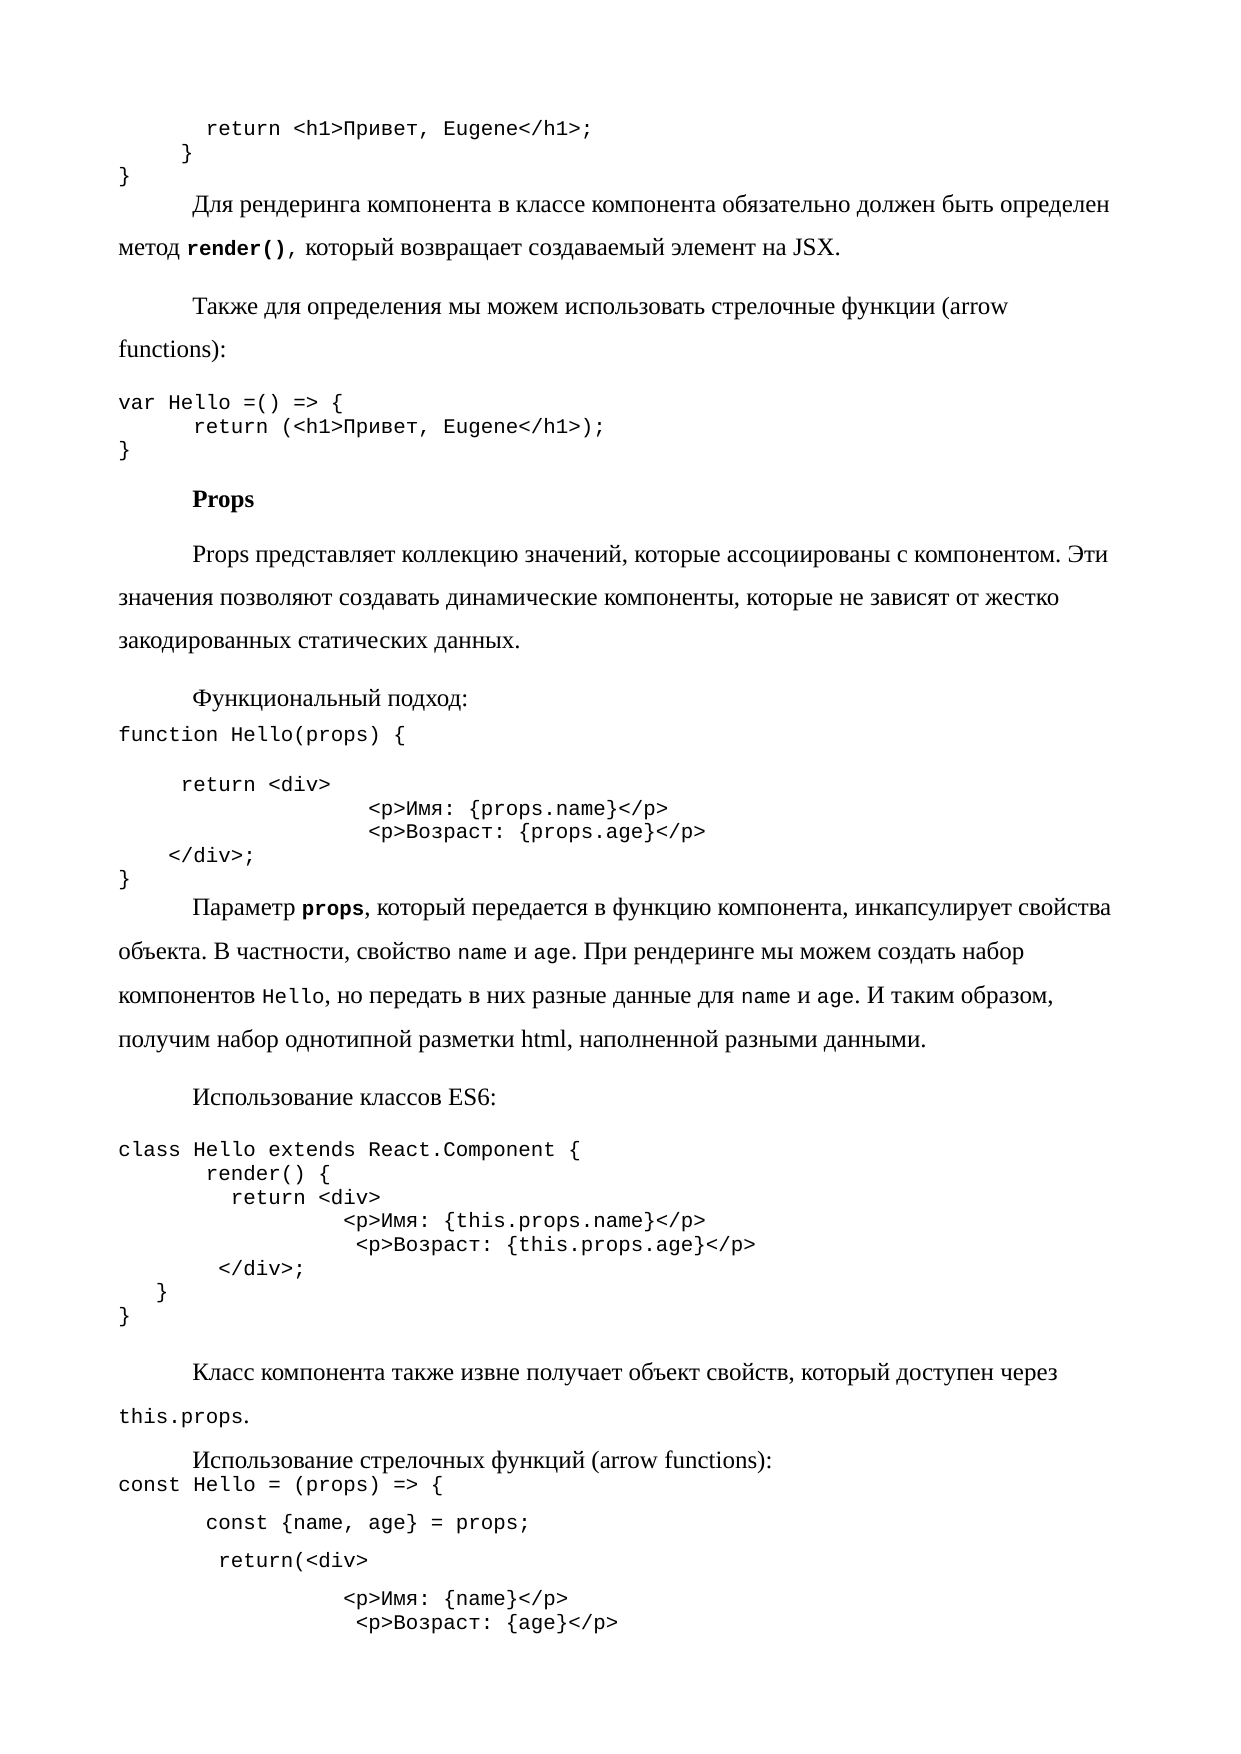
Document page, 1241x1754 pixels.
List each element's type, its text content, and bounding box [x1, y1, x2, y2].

text } [118, 165, 1122, 189]
text Также для определения мы можем использовать стрелочные функции (arrow functions): [118, 291, 1122, 363]
text <p>Имя: {props.name}</p> [118, 797, 1122, 821]
text class Hello extends React.Component { [118, 1139, 1122, 1163]
text } [118, 1281, 1122, 1305]
text <p>Возраст: {this.props.age}</p> [118, 1234, 1122, 1258]
text </div>; [118, 1258, 1122, 1281]
text Использование классов ES6: [118, 1082, 1122, 1110]
text Параметр props, который передается в функцию компонента, инкапсулирует свойства объекта. В частности, свойство name и age. При рендеринге мы можем создать набор компонентов Hello, но передать в них разные данные для name и age. И таким образом, получим набор однотипной разметки html, наполненной разными данными. [118, 892, 1122, 1053]
text } [118, 142, 1122, 165]
text return <div> [118, 1187, 1122, 1210]
text return(<div> [118, 1550, 1122, 1574]
text Класс компонента также извне получает объект свойств, который доступен через this.props. [118, 1357, 1122, 1430]
text Props представляет коллекцию значений, которые ассоциированы с компонентом. Эти значения позволяют создавать динамические компоненты, которые не зависят от жестко закодированных статических данных. [118, 539, 1122, 654]
text render() { [118, 1163, 1122, 1187]
subtitle Props [118, 484, 1122, 512]
text <p>Имя: {this.props.name}</p> [118, 1210, 1122, 1234]
text Функциональный подход: function Hello(props) { [118, 683, 1122, 747]
text return (<h1>Привет, Eugene</h1>); [118, 416, 1122, 439]
text <p>Возраст: {props.age}</p> [118, 821, 1122, 845]
text <p>Имя: {name}</p> [118, 1588, 1122, 1612]
text Для рендеринга компонента в классе компонента обязательно должен быть определен метод render(), который возвращает создаваемый элемент на JSX. [118, 189, 1122, 262]
text return <div> [118, 774, 1122, 797]
text return <h1>Привет, Eugene</h1>; [118, 118, 1122, 142]
text const {name, age} = props; [118, 1512, 1122, 1535]
text } [118, 439, 1122, 463]
text Использование стрелочных функций (arrow functions): const Hello = (props) => { [118, 1445, 1122, 1497]
text } [118, 868, 1122, 892]
text </div>; [118, 845, 1122, 868]
text var Hello =() => { [118, 392, 1122, 416]
text <p>Возраст: {age}</p> [118, 1612, 1122, 1636]
text } [118, 1305, 1122, 1328]
